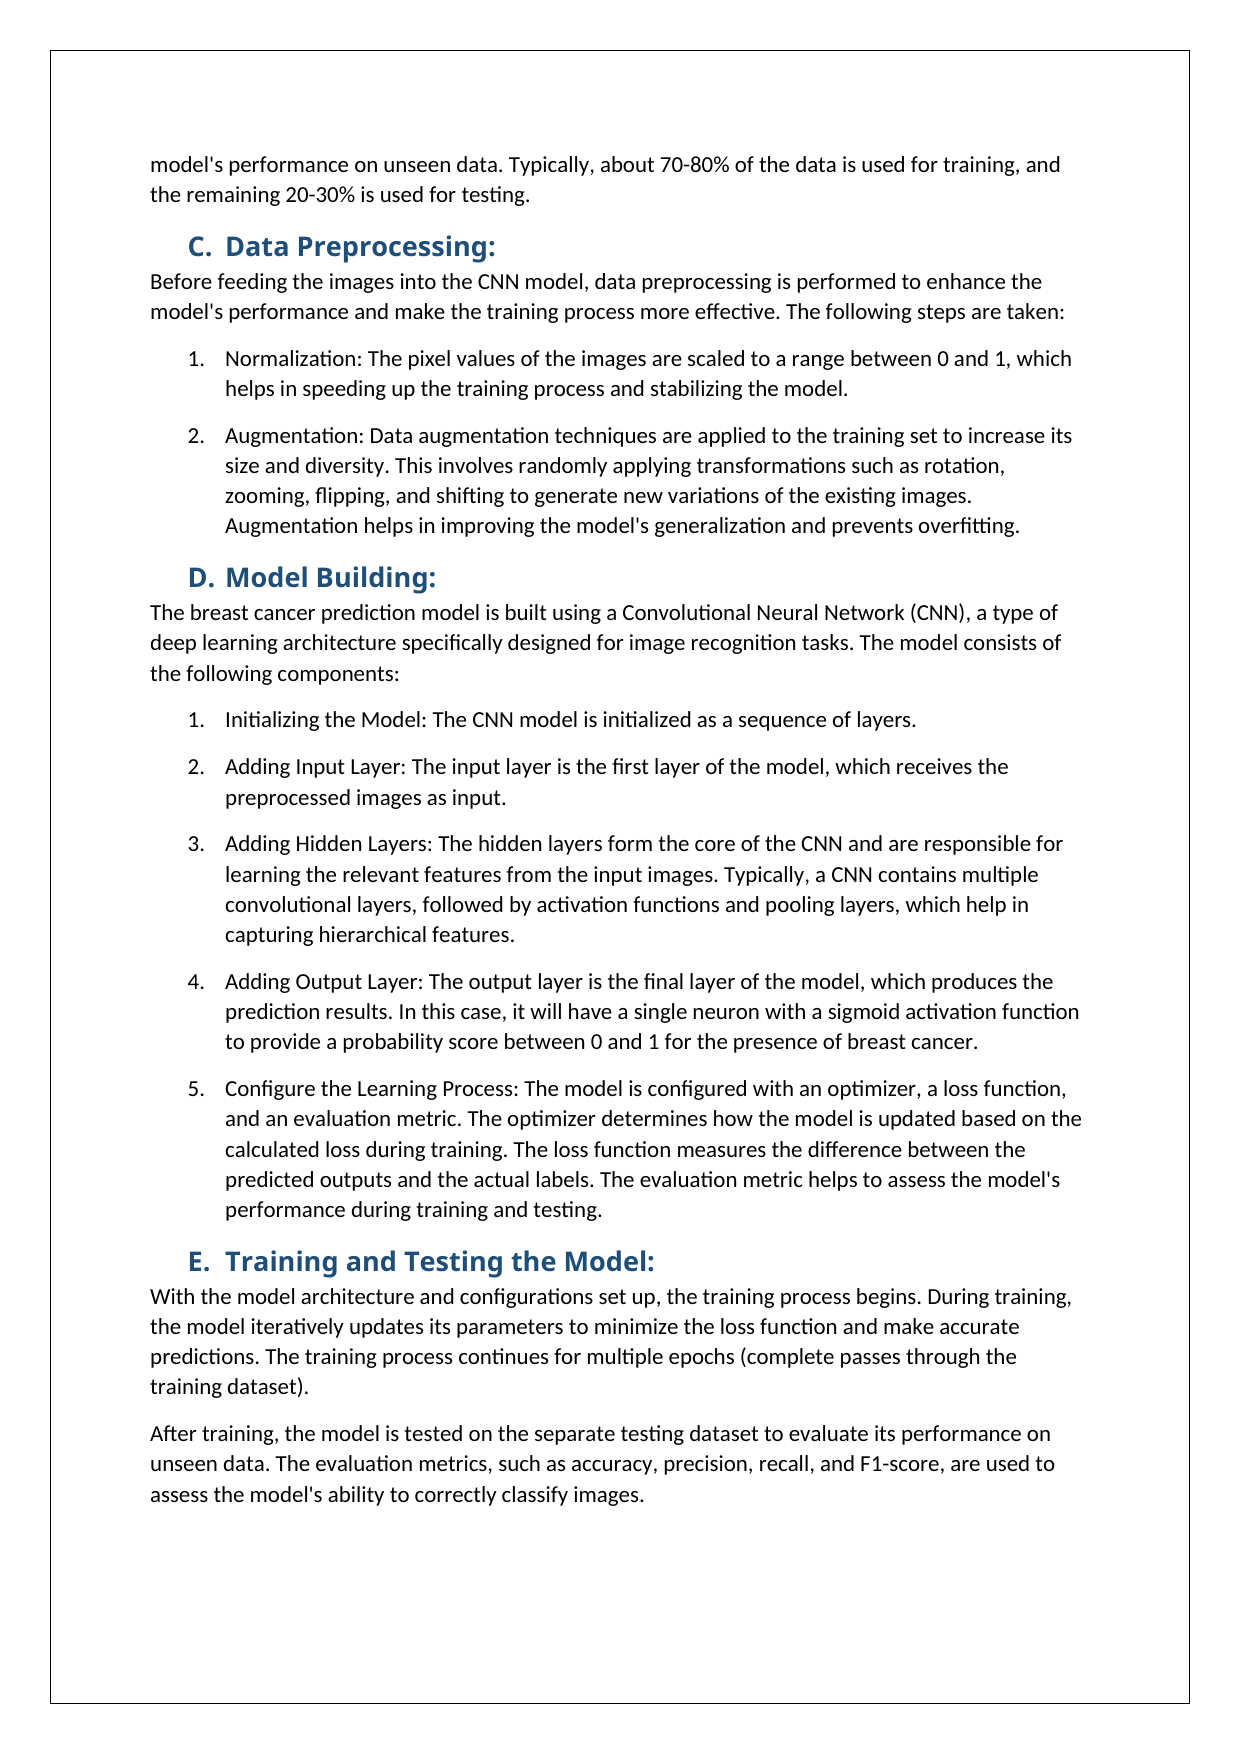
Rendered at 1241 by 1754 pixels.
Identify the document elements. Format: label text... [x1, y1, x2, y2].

text With the model architecture and configurations set up, the training process begins. During training, the model iteratively updates its parameters to minimize the loss function and make accurate predictions. The training process continues for multiple epochs (complete passes through the training dataset). [150, 1282, 1090, 1401]
list Adding Hidden Layers: The hidden layers form the core of the CNN and are responsible for learning the relevant features from the input images. Typically, a CNN contains multiple convolutional layers, followed by activation functions and pooling layers, which help in capturing hierarchical features. [187, 829, 1090, 948]
subtitle Model Building: [187, 558, 1090, 595]
list Augmentation: Data augmentation techniques are applied to the training set to increase its size and diversity. This involves randomly applying transformations such as rotation, zooming, flipping, and shifting to generate new variations of the existing images. Augmentation helps in improving the model's generalization and prevents overfitting. [187, 421, 1090, 540]
text Before feeding the images into the CNN model, data preprocessing is performed to enhance the model's performance and make the training process more effective. The following steps are taken: [150, 267, 1090, 325]
text After training, the model is tested on the separate testing dataset to evaluate its performance on unseen data. The evaluation metrics, such as accuracy, precision, recall, and F1-score, are used to assess the model's ability to correctly classify images. [150, 1419, 1090, 1508]
text The breast cancer prediction model is built using a Convolutional Neural Network (CNN), a type of deep learning architecture specifically designed for image recognition tasks. The model consists of the following components: [150, 598, 1090, 687]
subtitle Training and Testing the Model: [187, 1242, 1090, 1279]
list Normalization: The pixel values of the images are scaled to a range between 0 and 1, which helps in speeding up the training process and stabilizing the model. [187, 344, 1090, 402]
subtitle Data Preprocessing: [187, 227, 1090, 264]
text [150, 150, 1090, 208]
list Initializing the Model: The CNN model is initialized as a sequence of layers. [187, 706, 1090, 734]
list Adding Input Layer: The input layer is the first layer of the model, which receives the preprocessed images as input. [187, 752, 1090, 811]
list Configure the Learning Process: The model is configured with an optimizer, a loss function, and an evaluation metric. The optimizer determines how the model is updated based on the calculated loss during training. The loss function measures the difference between the predicted outputs and the actual labels. The evaluation metric helps to assess the model's performance during training and testing. [187, 1074, 1090, 1223]
list Adding Output Layer: The output layer is the final layer of the model, which produces the prediction results. In this case, it will have a single neuron with a sigmoid activation function to provide a probability score between 0 and 1 for the presence of breast cancer. [187, 967, 1090, 1056]
